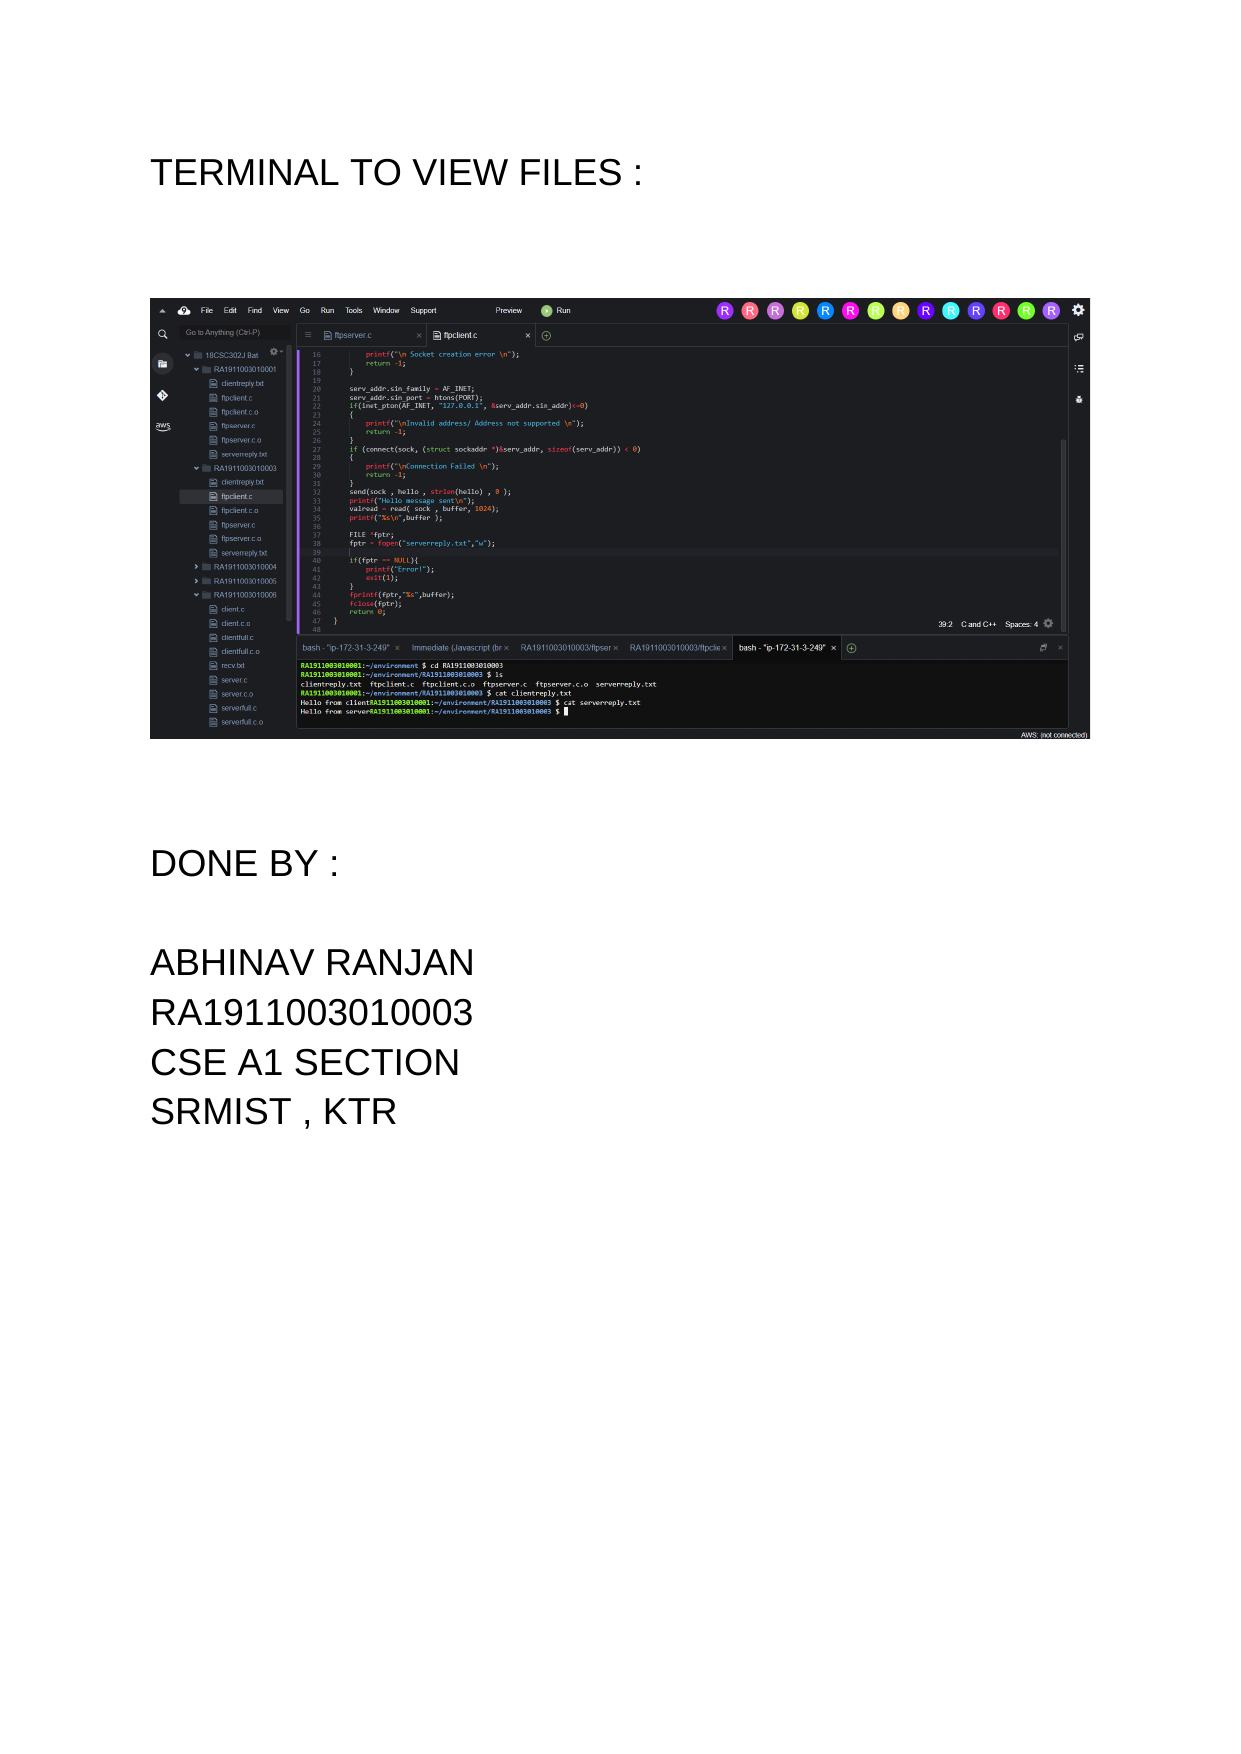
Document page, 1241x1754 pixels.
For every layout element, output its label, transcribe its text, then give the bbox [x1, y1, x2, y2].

text RA1911003010003 [150, 990, 1090, 1033]
text DONE BY : [150, 841, 1090, 884]
picture [150, 298, 1091, 739]
text CSE A1 SECTION [150, 1040, 1090, 1083]
text ABHINAV RANJAN [150, 941, 1090, 984]
text SRMIST , KTR [150, 1089, 1090, 1132]
text TERMINAL TO VIEW FILES : [150, 150, 1090, 193]
